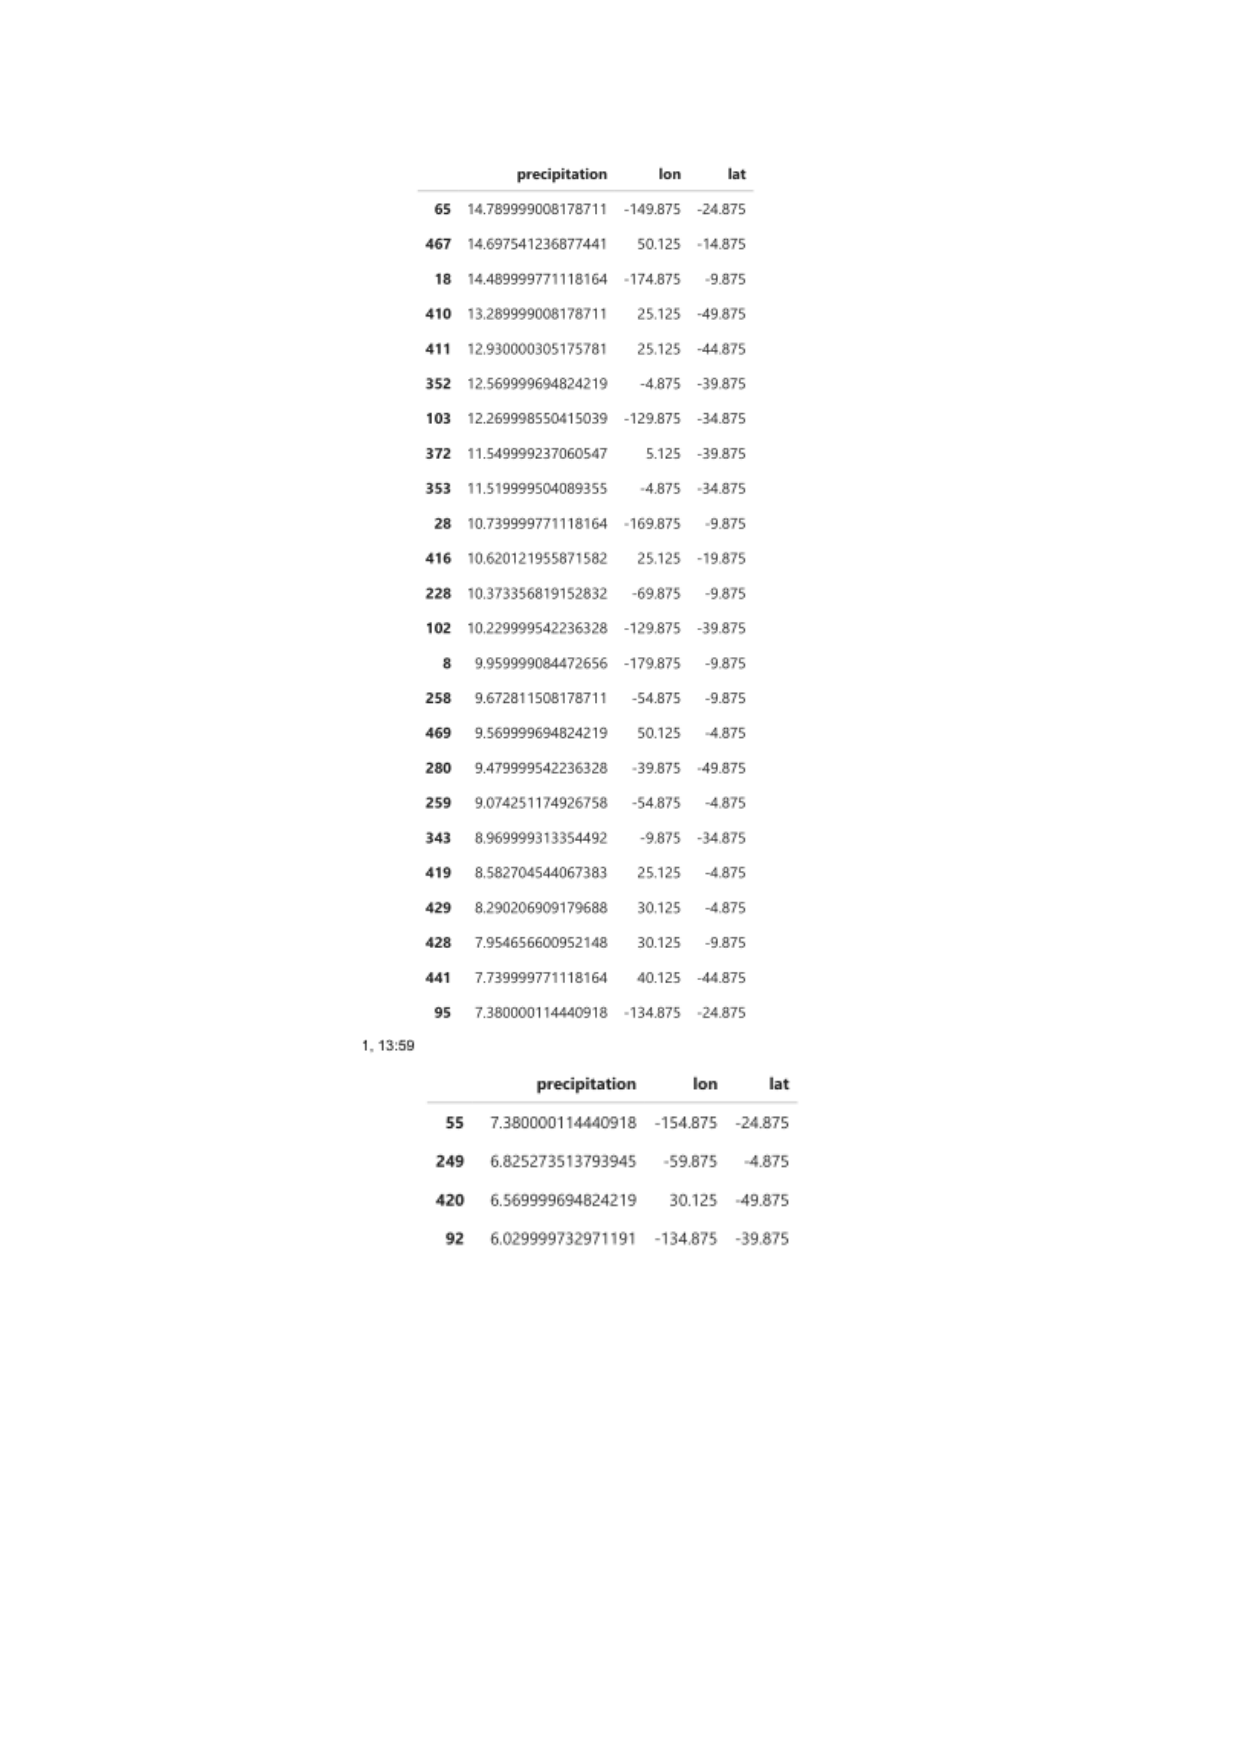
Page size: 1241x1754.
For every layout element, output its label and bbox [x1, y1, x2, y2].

picture [362, 1039, 878, 1286]
picture [357, 162, 883, 1032]
